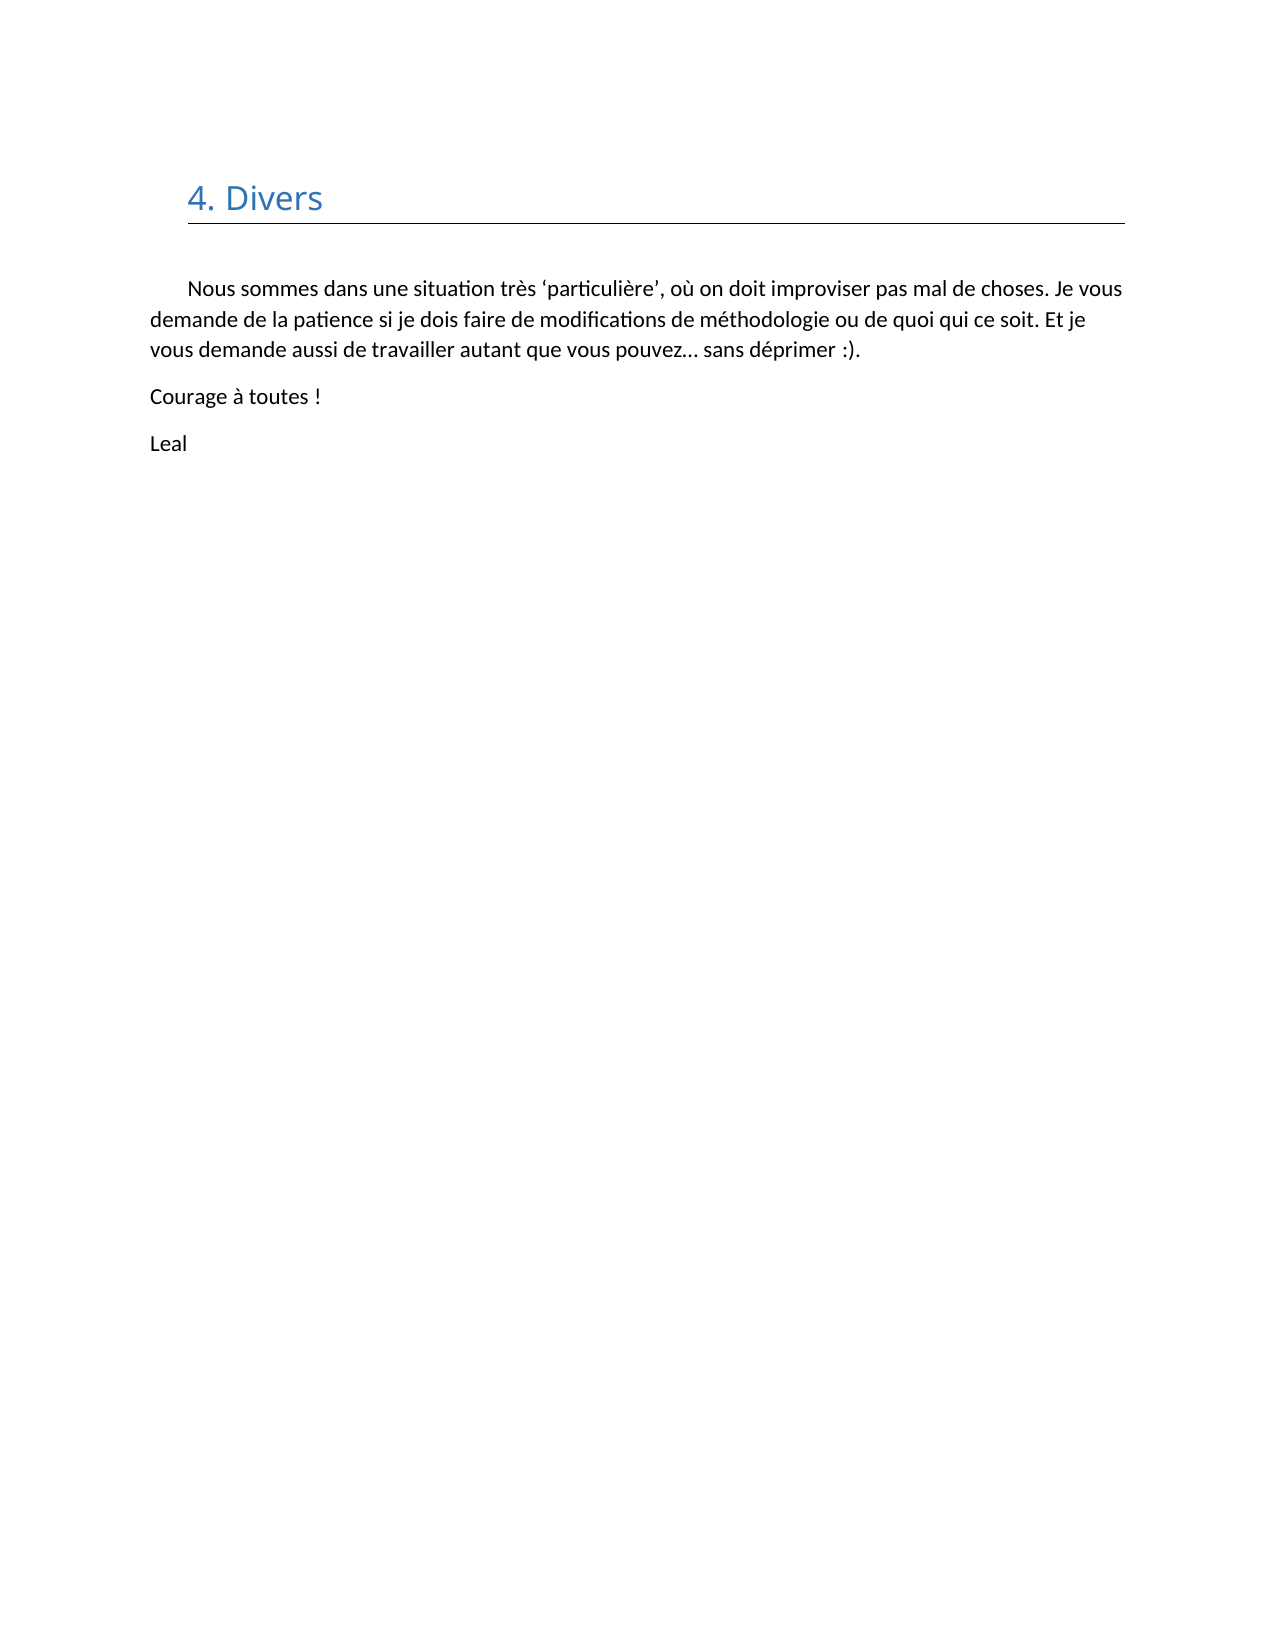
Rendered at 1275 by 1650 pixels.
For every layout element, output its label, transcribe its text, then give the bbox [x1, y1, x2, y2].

text Nous sommes dans une situation très ‘particulière’, où on doit improviser pas mal de choses. Je vous demande de la patience si je dois faire de modifications de méthodologie ou de quoi qui ce soit. Et je vous demande aussi de travailler autant que vous pouvez… sans déprimer :). [150, 274, 1125, 363]
subtitle Divers [187, 175, 1125, 224]
text Leal [150, 429, 1125, 457]
text Courage à toutes ! [150, 382, 1125, 410]
